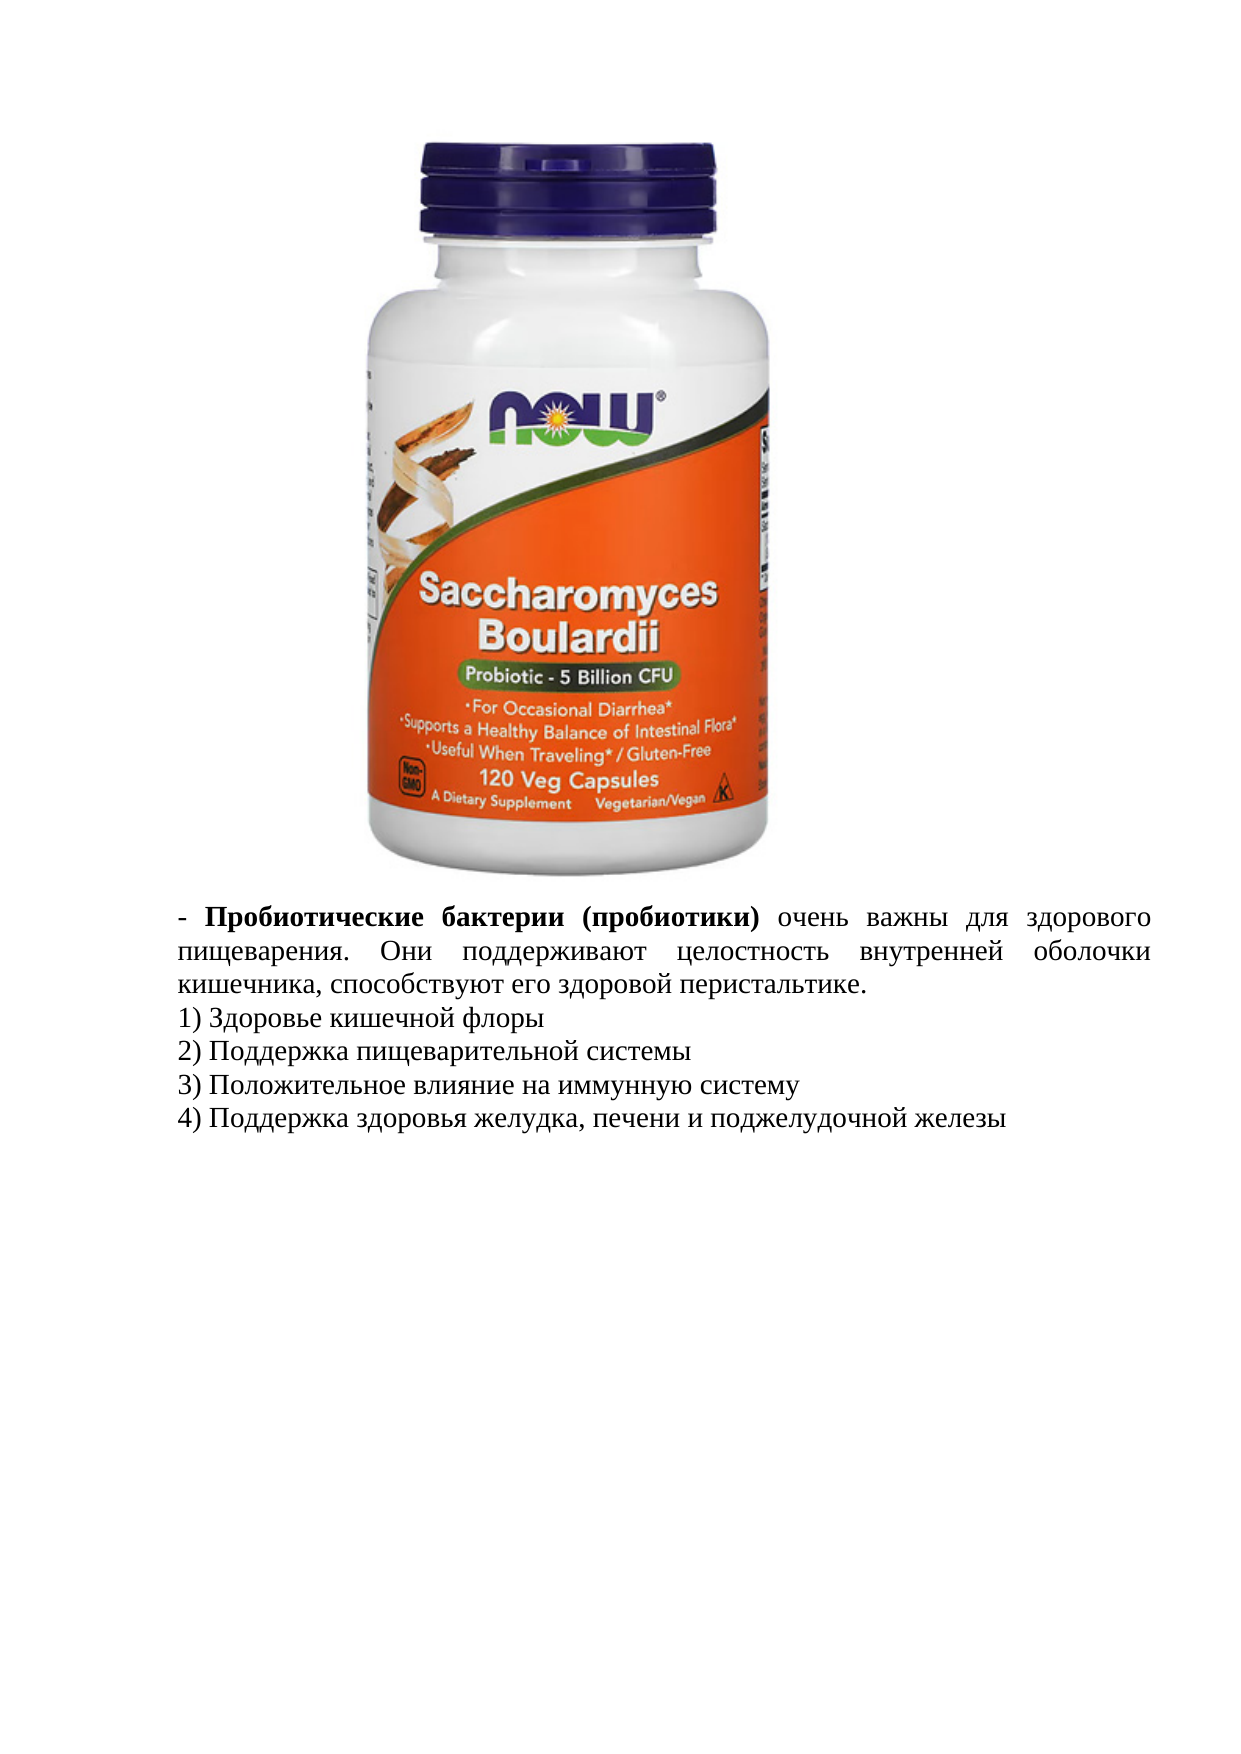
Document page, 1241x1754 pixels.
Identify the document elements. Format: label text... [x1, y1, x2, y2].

text 4) Поддержка здоровья желудка, печени и поджелудочной железы [177, 1101, 1152, 1134]
text 3) Положительное влияние на иммунную систему [177, 1067, 1152, 1101]
picture [177, 118, 959, 900]
text 2) Поддержка пищеварительной системы [177, 1033, 1152, 1067]
text 1) Здоровье кишечной флоры [177, 1000, 1152, 1033]
text - Пробиотические бактерии (пробиотики) очень важны для здорового пищеварения. Они поддерживают целостность внутренней оболочки кишечника, способствуют его здоровой перистальтике. [177, 899, 1152, 1000]
